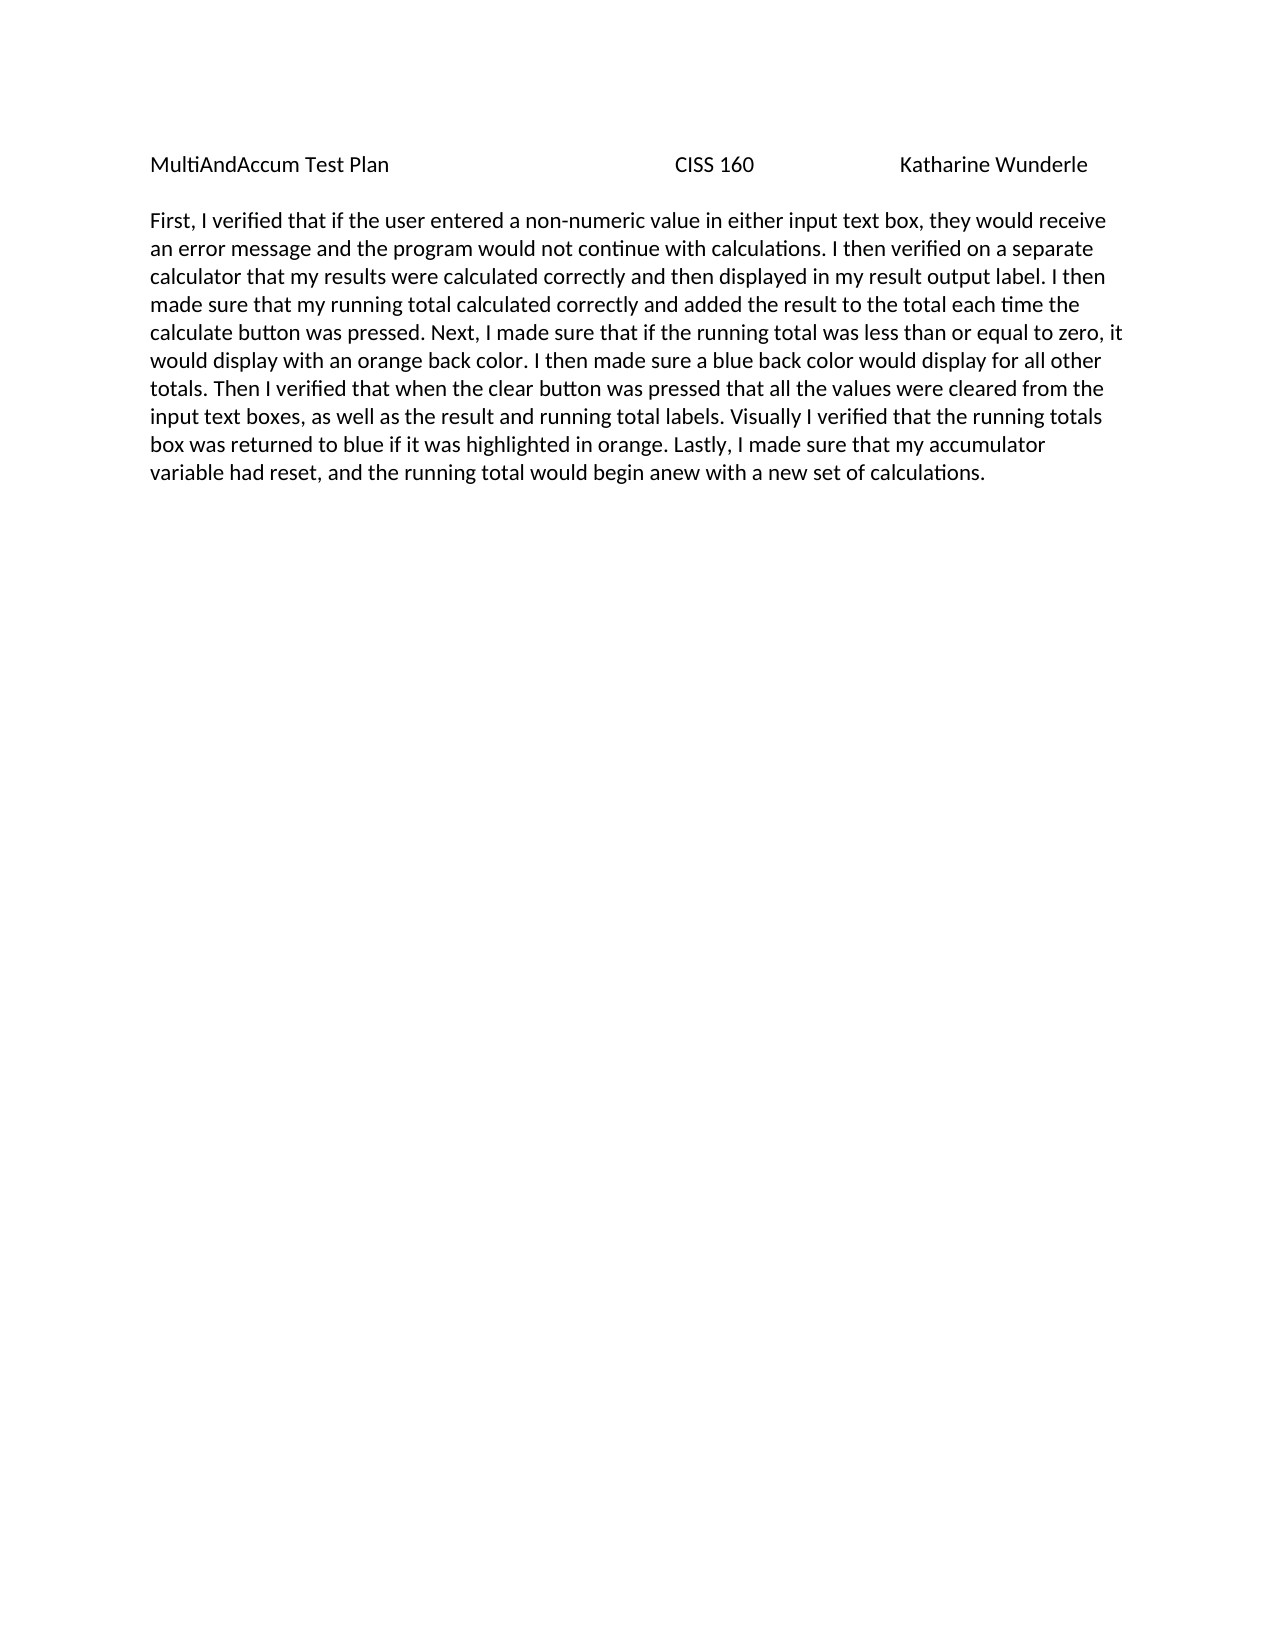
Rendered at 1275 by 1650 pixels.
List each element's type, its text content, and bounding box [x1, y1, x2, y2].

text First, I verified that if the user entered a non-numeric value in either input text box, they would receive an error message and the program would not continue with calculations. I then verified on a separate calculator that my results were calculated correctly and then displayed in my result output label. I then made sure that my running total calculated correctly and added the result to the total each time the calculate button was pressed. Next, I made sure that if the running total was less than or equal to zero, it would display with an orange back color. I then made sure a blue back color would display for all other totals. Then I verified that when the clear button was pressed that all the values were cleared from the input text boxes, as well as the result and running total labels. Visually I verified that the running totals box was returned to blue if it was highlighted in orange. Lastly, I made sure that my accumulator variable had reset, and the running total would begin anew with a new set of calculations. [150, 206, 1125, 486]
text MultiAndAccum Test Plan CISS 160 Katharine Wunderle [150, 150, 1125, 178]
